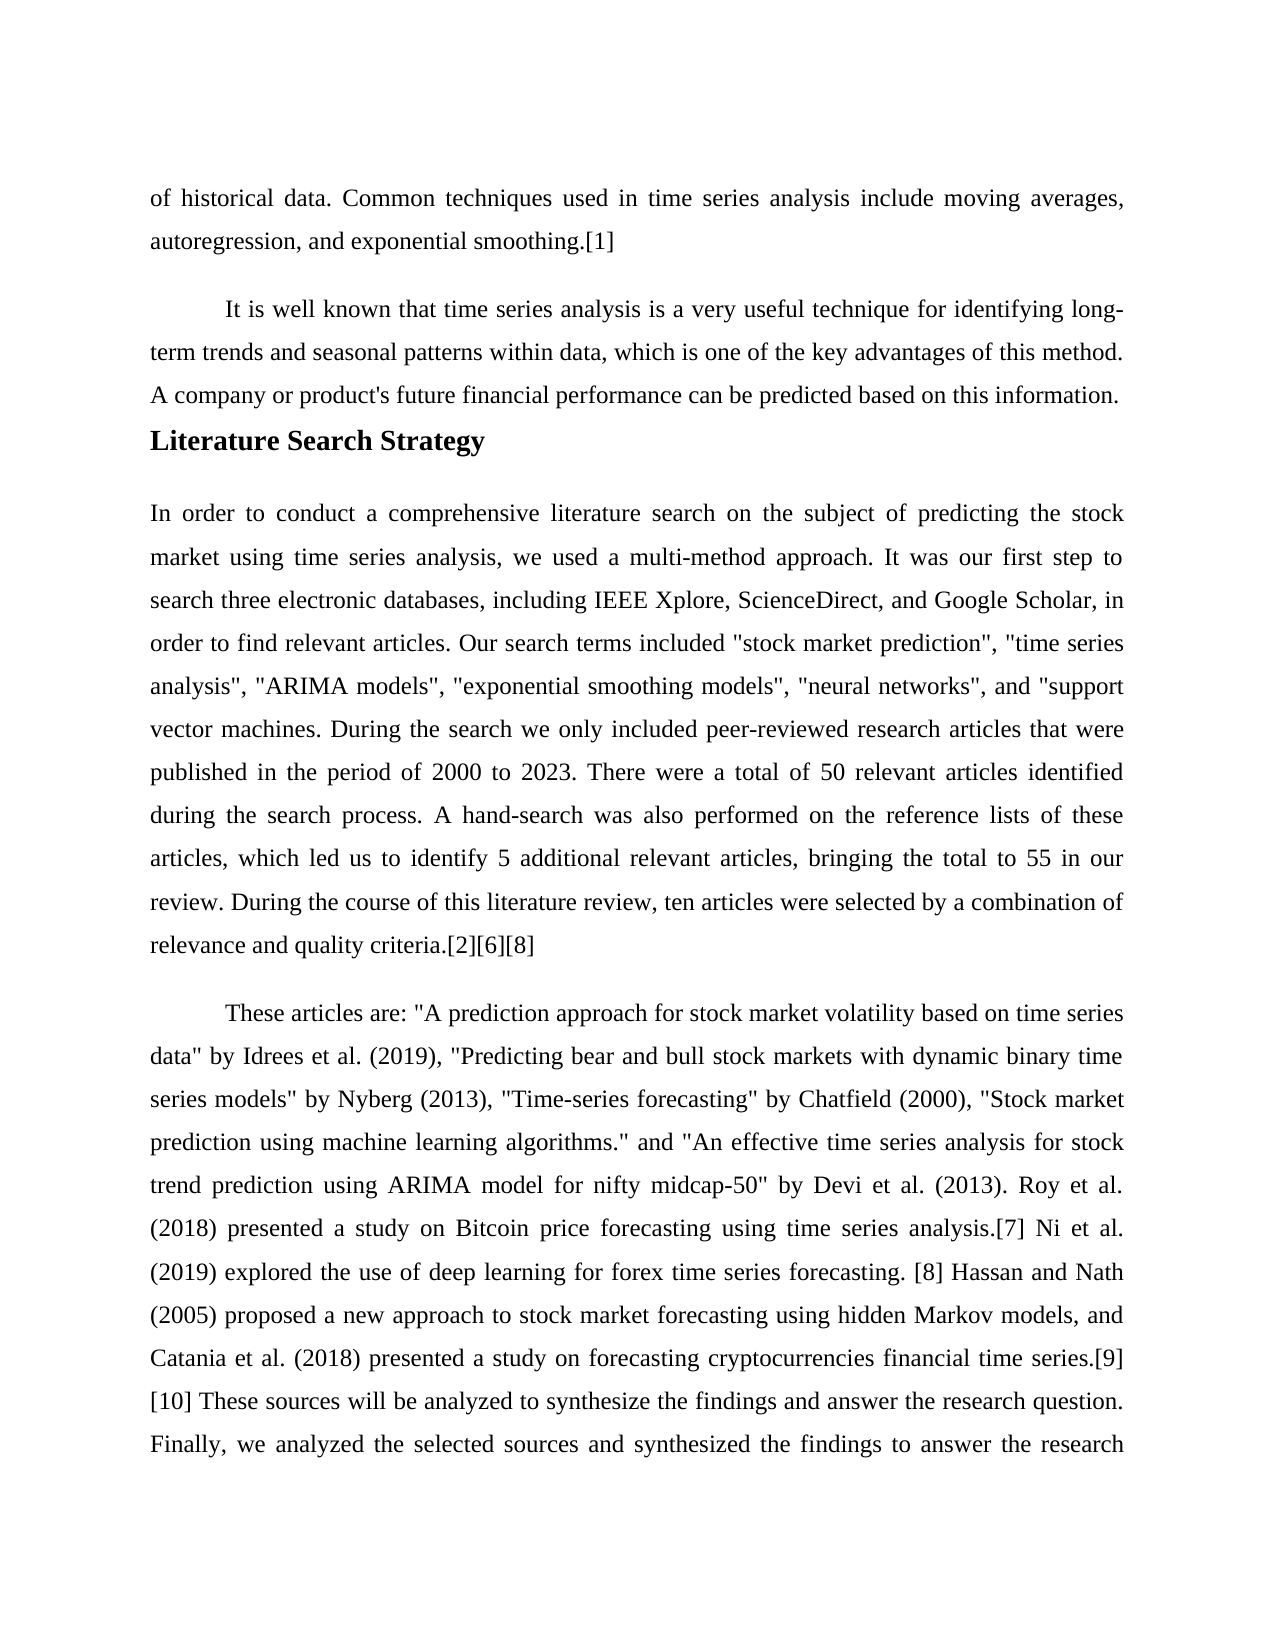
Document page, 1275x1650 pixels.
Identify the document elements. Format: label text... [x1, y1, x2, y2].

text In order to conduct a comprehensive literature search on the subject of predicting the stock market using time series analysis, we used a multi-method approach. It was our first step to search three electronic databases, including IEEE Xplore, ScienceDirect, and Google Scholar, in order to find relevant articles. Our search terms included "stock market prediction", "time series analysis", "ARIMA models", "exponential smoothing models", "neural networks", and "support vector machines. During the search we only included peer-reviewed research articles that were published in the period of 2000 to 2023. There were a total of 50 relevant articles identified during the search process. A hand-search was also performed on the reference lists of these articles, which led us to identify 5 additional relevant articles, bringing the total to 55 in our review. During the course of this literature review, ten articles were selected by a combination of relevance and quality criteria.[2][6][8] [150, 498, 1125, 958]
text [150, 998, 1125, 1458]
text It is well known that time series analysis is a very useful technique for identifying long-term trends and seasonal patterns within data, which is one of the key advantages of this method. A company or product's future financial performance can be predicted based on this information. [150, 294, 1125, 409]
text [150, 183, 1125, 254]
subtitle Literature Search Strategy [150, 423, 1125, 457]
